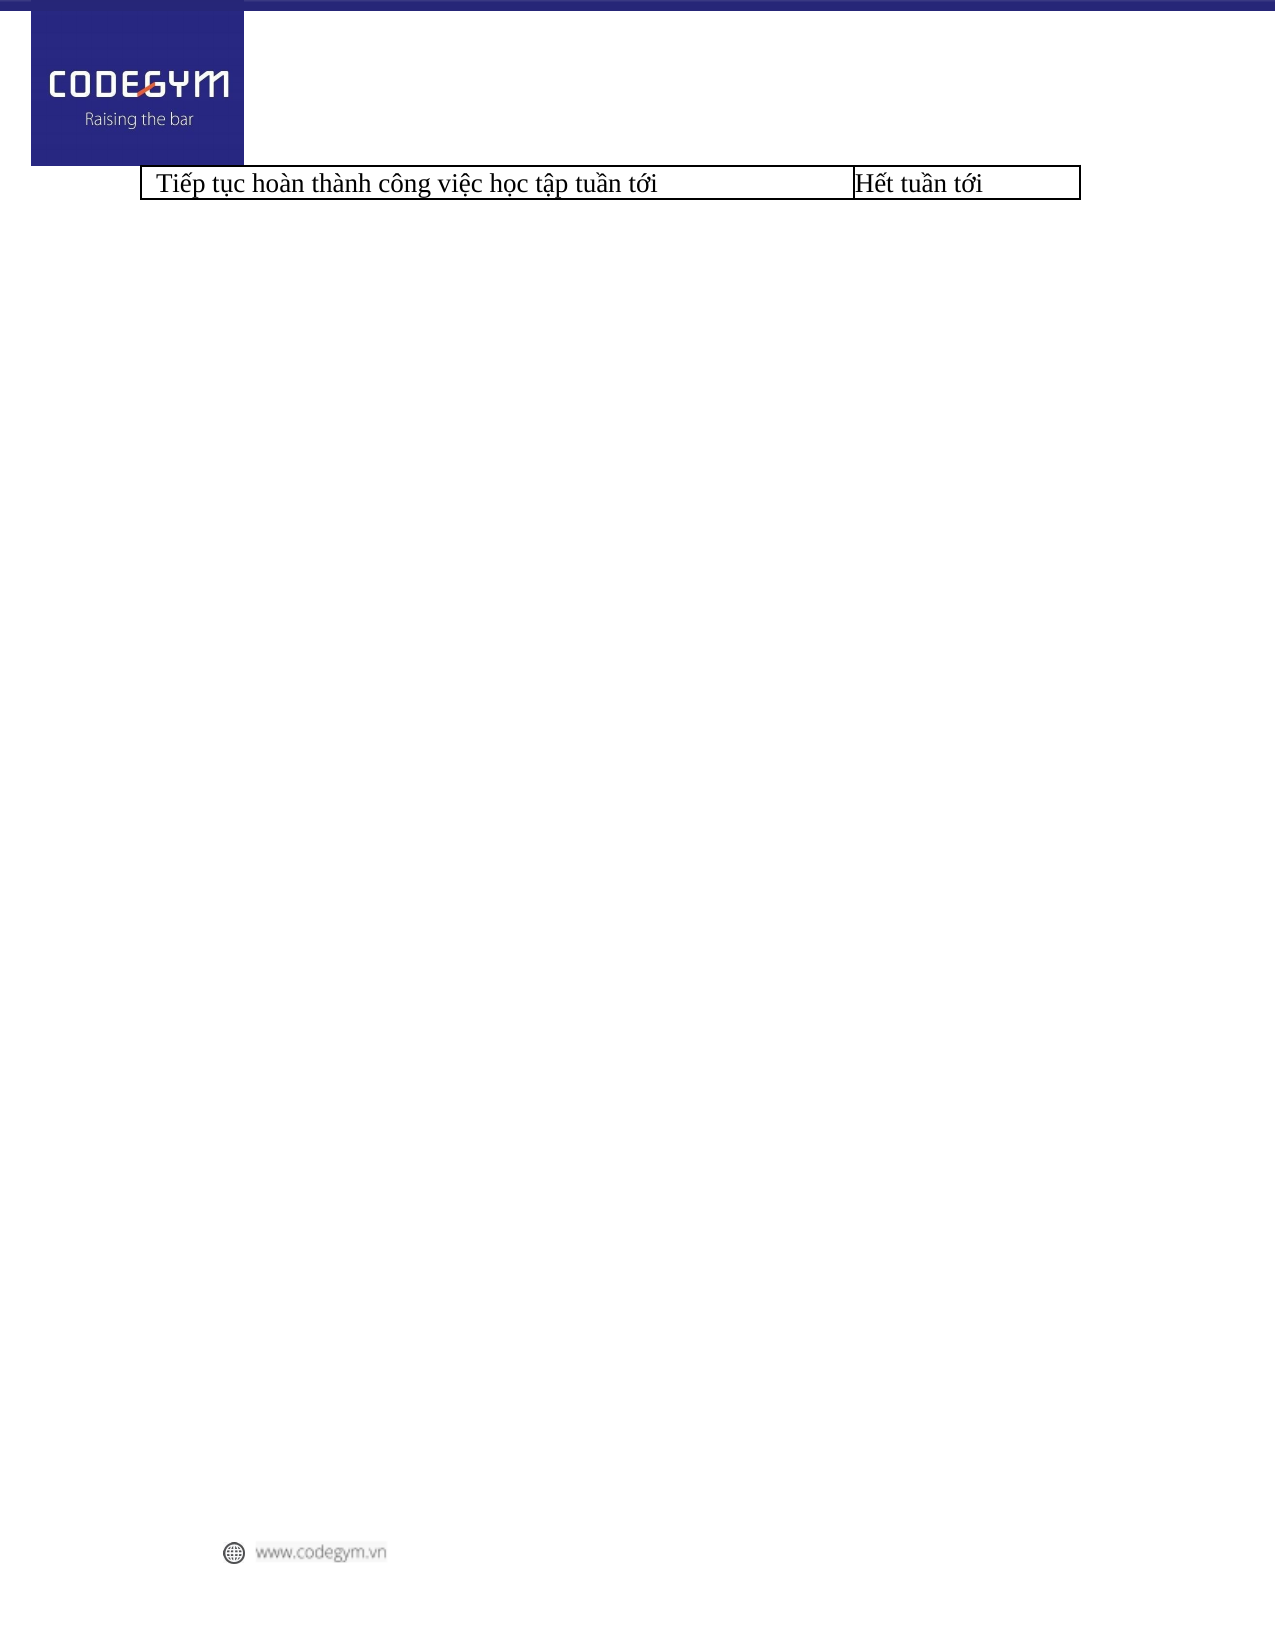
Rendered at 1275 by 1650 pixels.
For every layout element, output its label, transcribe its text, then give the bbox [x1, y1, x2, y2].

table_cell Hết tuần tới [855, 167, 1079, 198]
picture [0, 0, 1275, 166]
table_cell Tiếp tục hoàn thành công việc học tập tuần tới [142, 167, 853, 198]
picture [223, 1535, 1246, 1637]
